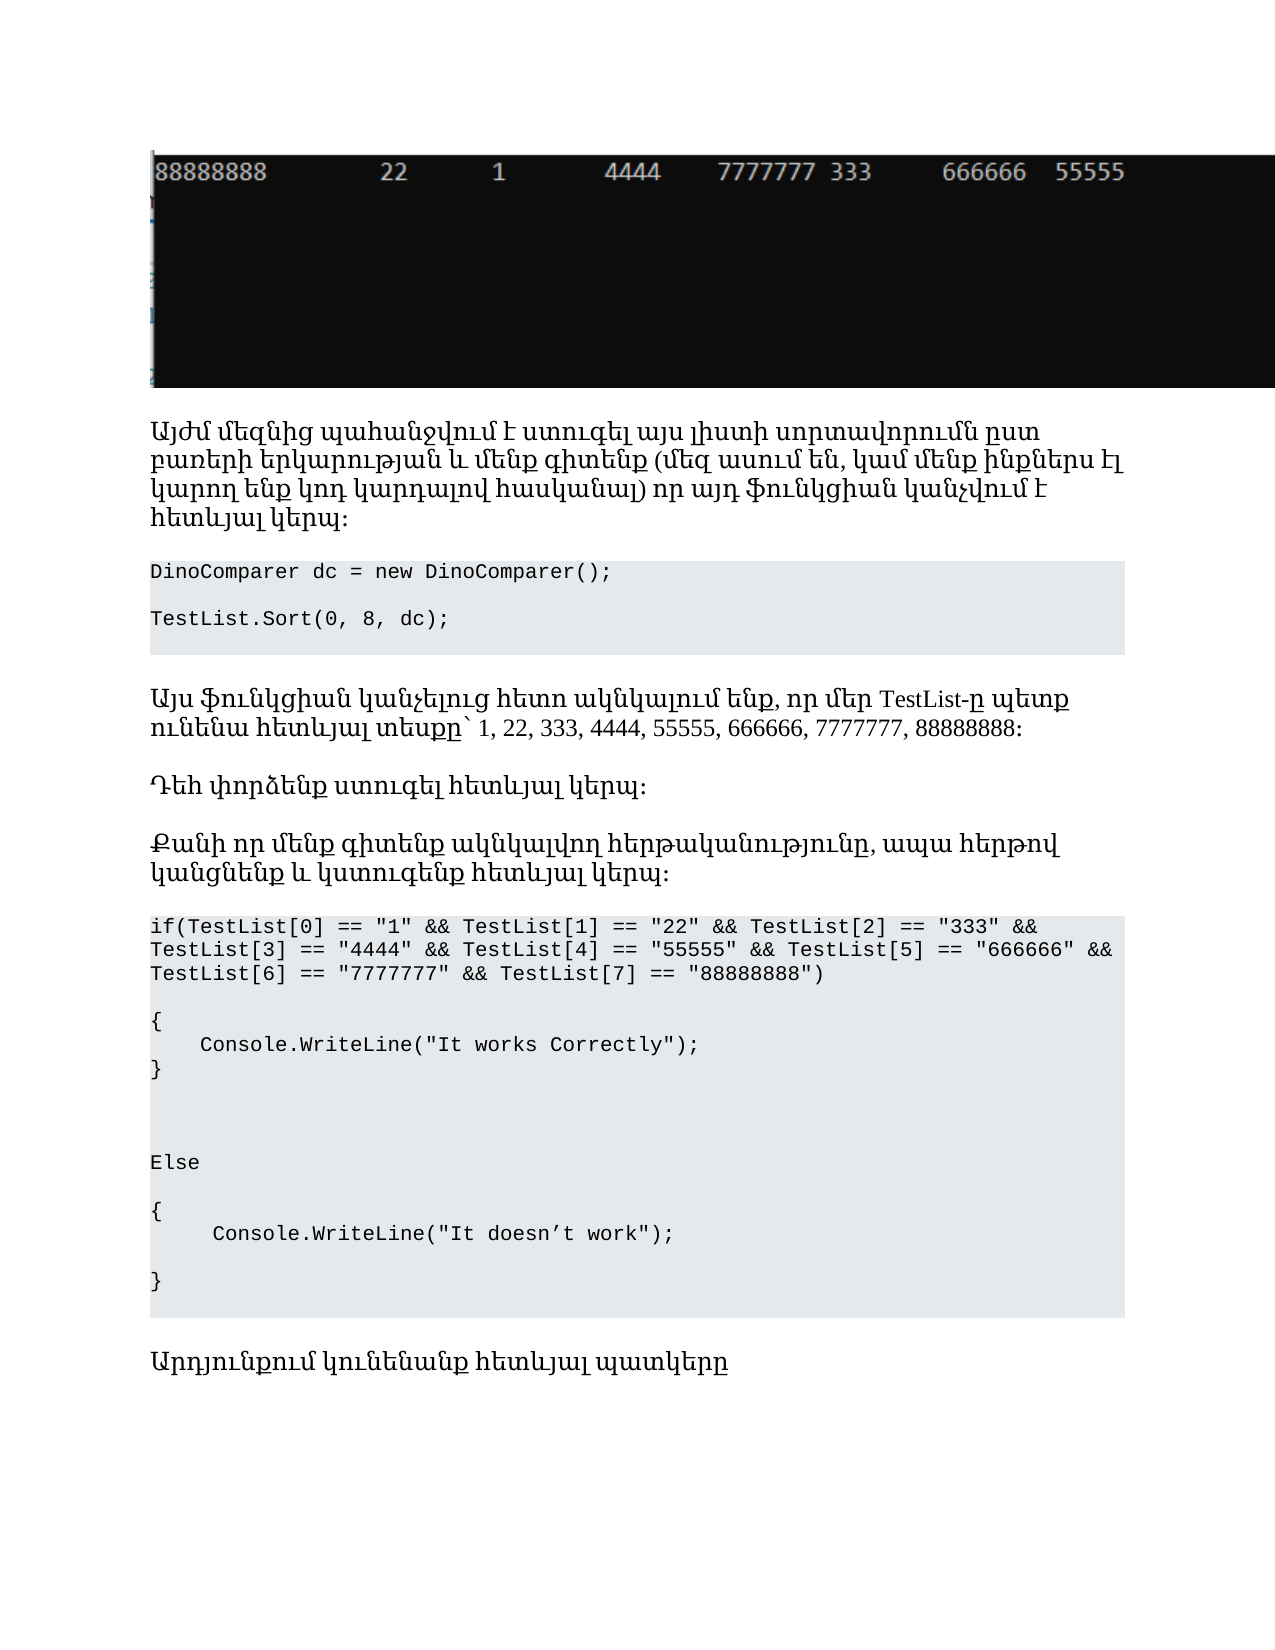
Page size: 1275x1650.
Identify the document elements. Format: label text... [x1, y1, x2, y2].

text Դեհ փորձենք ստուգել հետևյալ կերպ։ [150, 771, 1125, 800]
text Console.WriteLine("It doesn’t work"); [150, 1223, 1125, 1247]
text TestList.Sort(0, 8, dc); [150, 608, 1125, 632]
text Console.WriteLine("It works Correctly"); [150, 1034, 1125, 1058]
text Այժմ մեզնից պահանջվում է ստուգել այս լիստի սորտավորումն ըստ բառերի երկարության և մենք գիտենք (մեզ ասում են, կամ մենք ինքներս էլ կարող ենք կոդ կարդալով հասկանալ) որ այդ ֆունկցիան կանչվում է հետևյալ կերպ։ [150, 417, 1125, 532]
text { [150, 1199, 1125, 1223]
text Արդյունքում կունենանք հետևյալ պատկերը [150, 1347, 1125, 1376]
text } [150, 1058, 1125, 1081]
text Else [150, 1152, 1125, 1176]
text Այս ֆունկցիան կանչելուց հետո ակնկալում ենք, որ մեր TestList-ը պետք ունենա հետևյալ տեսքը՝ 1, 22, 333, 4444, 55555, 666666, 7777777, 88888888։ [150, 684, 1125, 742]
text if(TestList[0] == "1" && TestList[1] == "22" && TestList[2] == "333" && TestList[3] == "4444" && TestList[4] == "55555" && TestList[5] == "666666" && TestList[6] == "7777777" && TestList[7] == "88888888") [150, 916, 1125, 987]
text Քանի որ մենք գիտենք ակնկալվող հերթականությունը, ապա հերթով կանցնենք և կստուգենք հետևյալ կերպ։ [150, 829, 1125, 887]
text DinoComparer dc = new DinoComparer(); [150, 561, 1125, 584]
text { [150, 1010, 1125, 1034]
text } [150, 1271, 1125, 1294]
picture [150, 150, 1275, 388]
